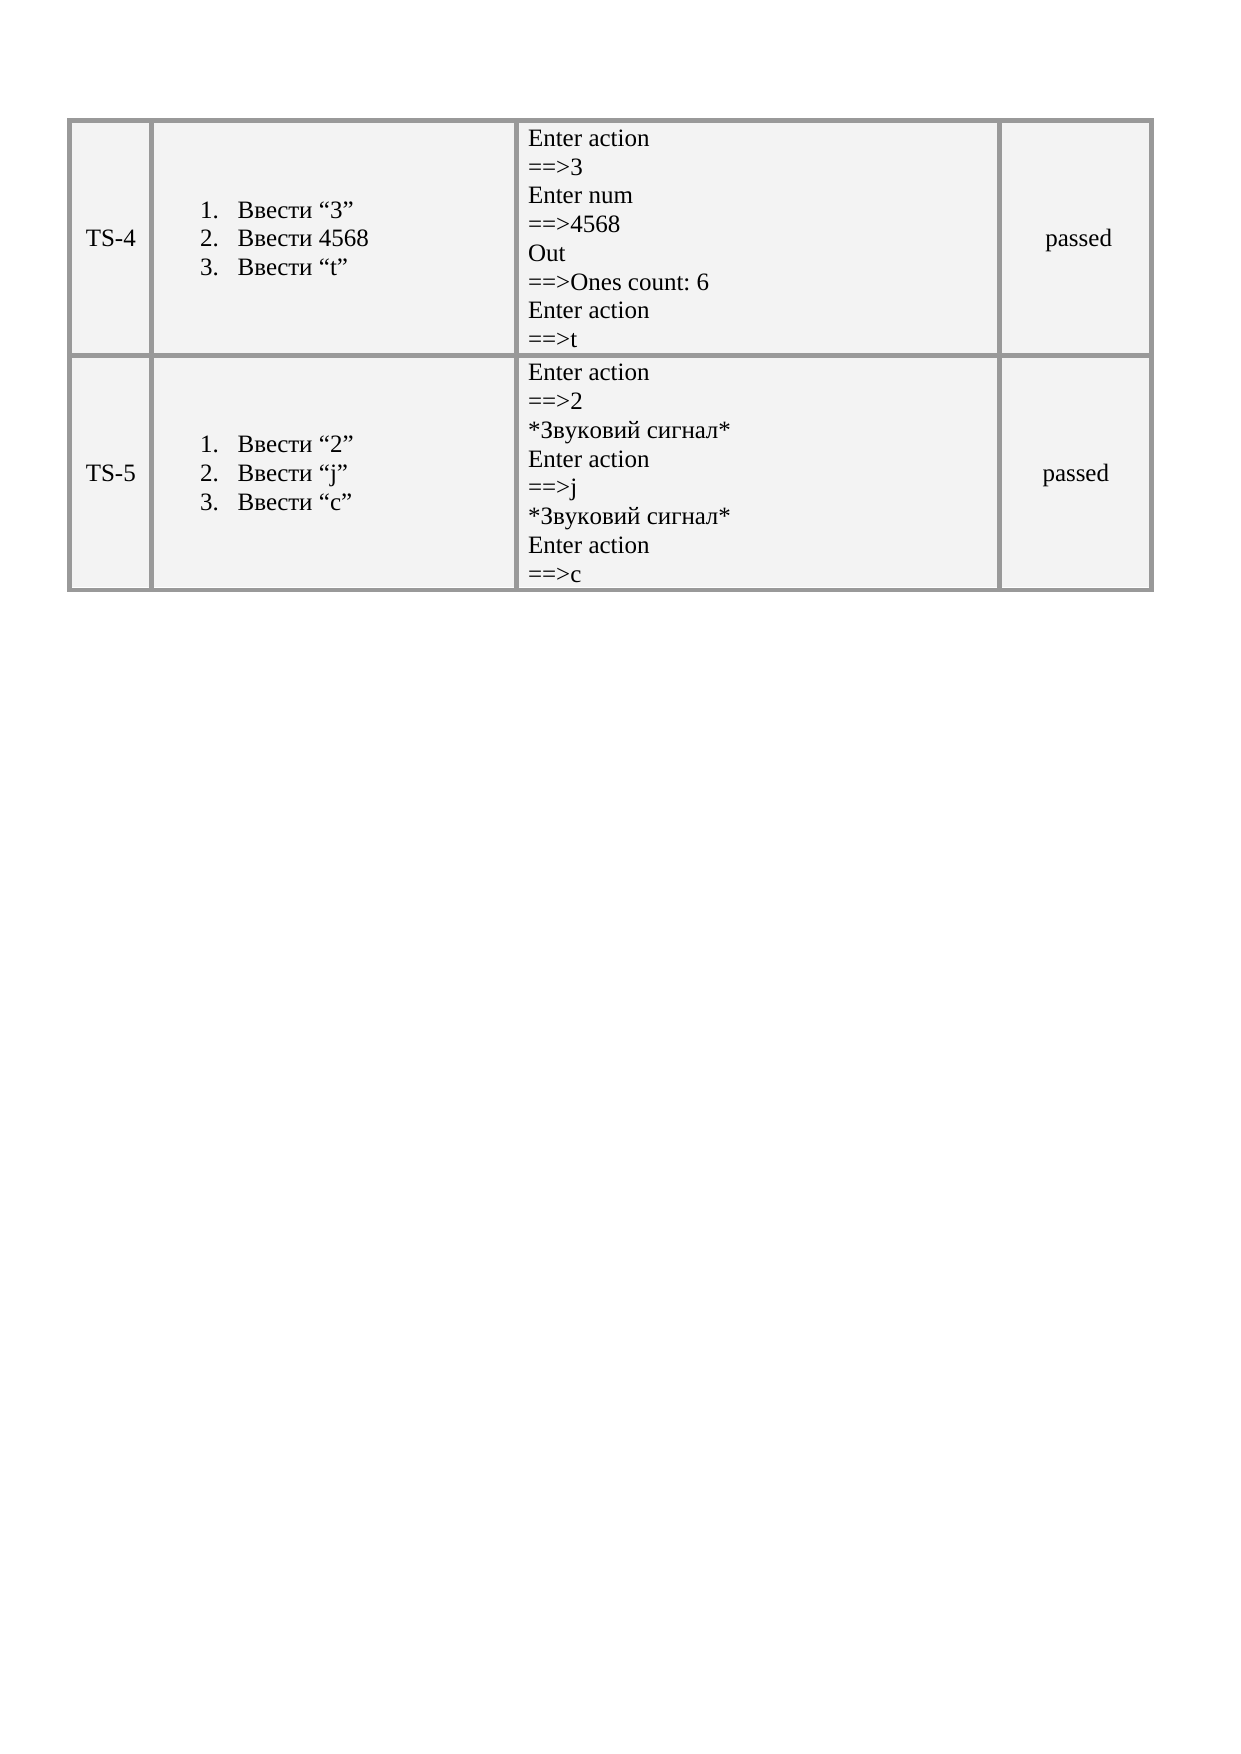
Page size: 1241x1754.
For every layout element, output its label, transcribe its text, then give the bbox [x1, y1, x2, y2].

table_cell passed [1002, 358, 1149, 587]
table_cell passed [1002, 123, 1149, 353]
table_cell TS-5 [72, 358, 149, 587]
table_cell Enter action ==>2 *Звуковий сигнал* Enter action ==>j *Звуковий сигнал* Enter action ==>c [519, 358, 997, 587]
table_cell Enter action ==>3 Enter num ==>4568 Out ==>Ones count: 6 Enter action ==>t [519, 123, 997, 353]
table_cell Ввести “2” Ввести “j” Ввести “c” [154, 358, 514, 587]
table_cell Ввести “3” Ввести 4568 Ввести “t” [154, 123, 514, 353]
table_cell TS-4 [72, 123, 149, 353]
